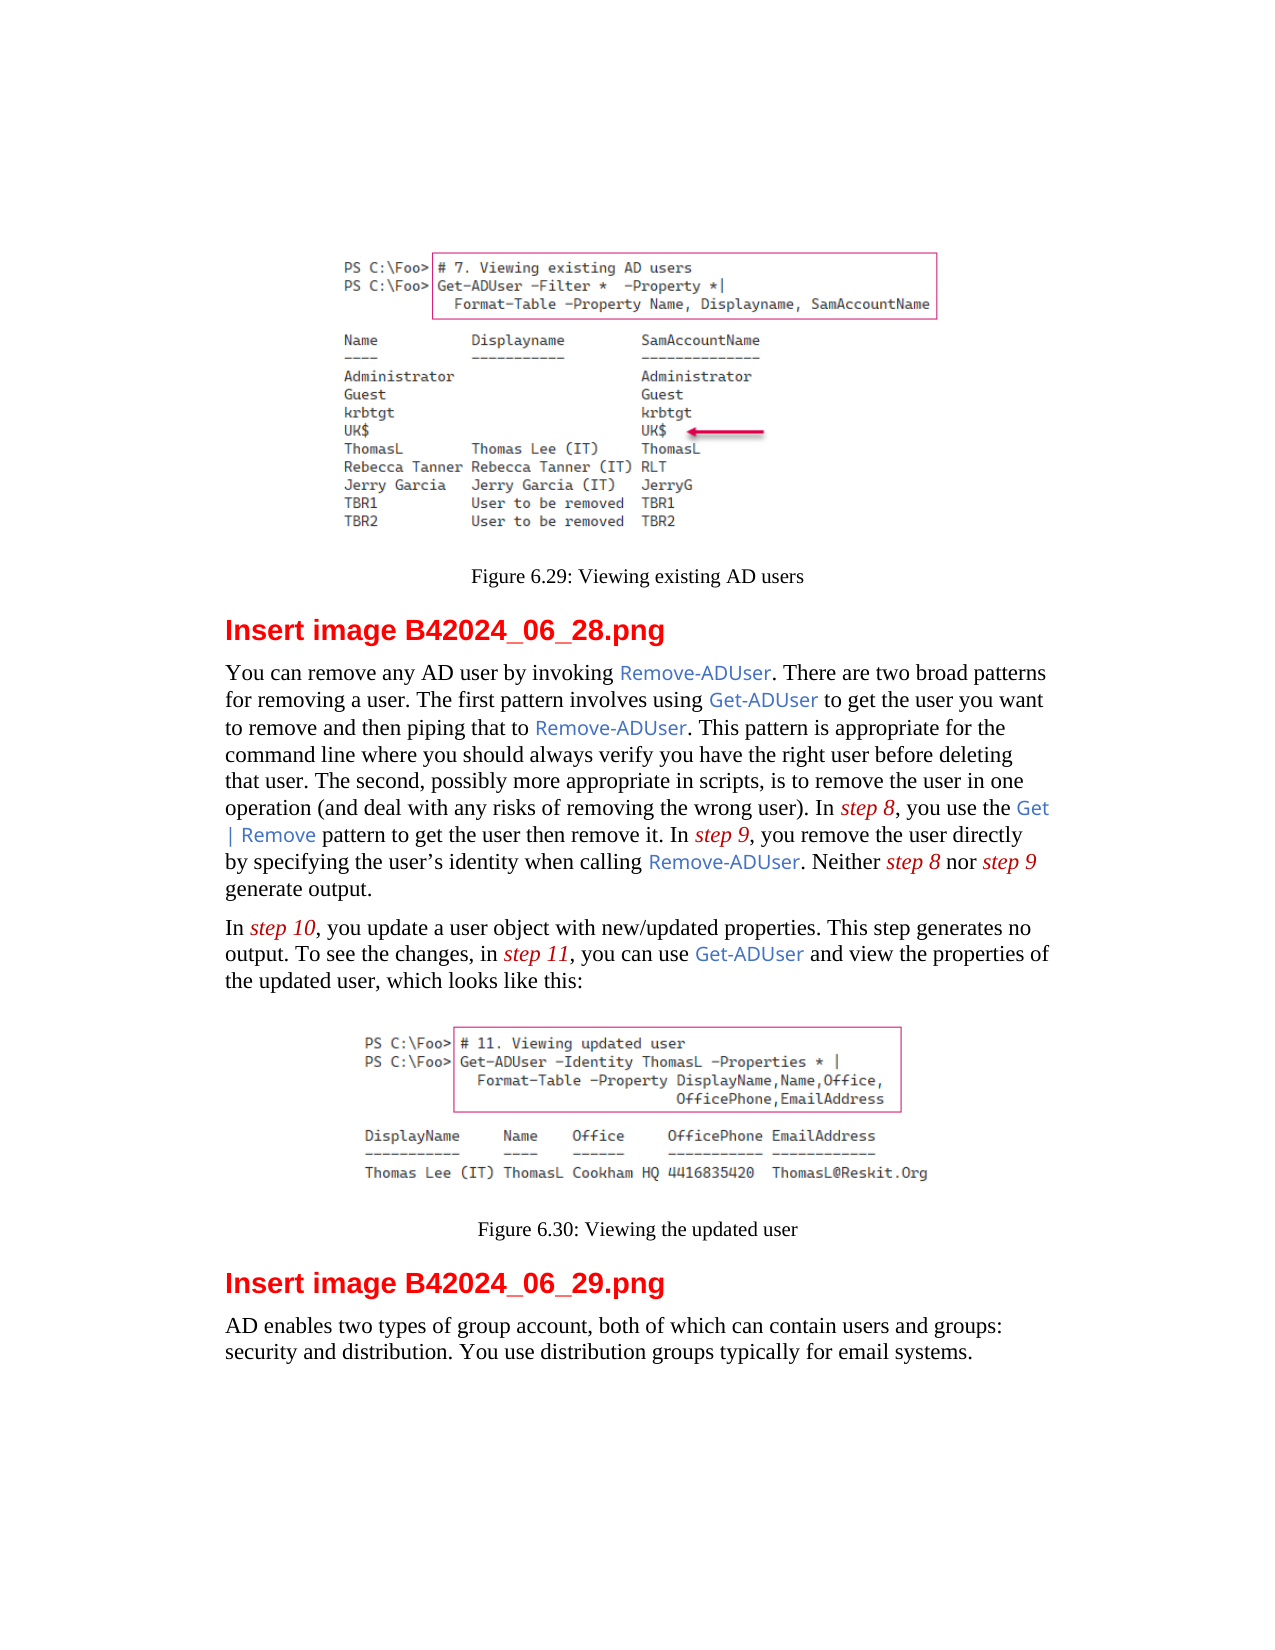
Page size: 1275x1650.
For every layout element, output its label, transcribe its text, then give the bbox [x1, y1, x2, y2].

list Insert image B42024_06_28.png [225, 613, 1050, 647]
text Figure 6.30: Viewing the updated user [225, 1217, 1050, 1241]
text In step 10, you update a user object with new/updated properties. This step generates no output. To see the changes, in step 11, you can use Get-ADUser and view the properties of the updated user, which looks like this: [225, 914, 1050, 994]
picture [343, 1018, 932, 1192]
picture [328, 244, 948, 540]
list Insert image B42024_06_29.png [225, 1266, 1050, 1299]
text You can remove any AD user by invoking Remove-ADUser. There are two broad patterns for removing a user. The first pattern involves using Get-ADUser to get the user you want to remove and then piping that to Remove-ADUser. This pattern is appropriate for the command line where you should always verify you have the right user before deleting that user. The second, possibly more appropriate in scripts, is to remove the user in one operation (and deal with any risks of removing the wrong user). In step 8, you use the Get | Remove pattern to get the user then remove it. In step 9, you remove the user directly by specifying the user’s identity when calling Remove-ADUser. Neither step 8 nor step 9 generate output. [225, 659, 1050, 901]
text Figure 6.29: Viewing existing AD users [225, 564, 1050, 588]
